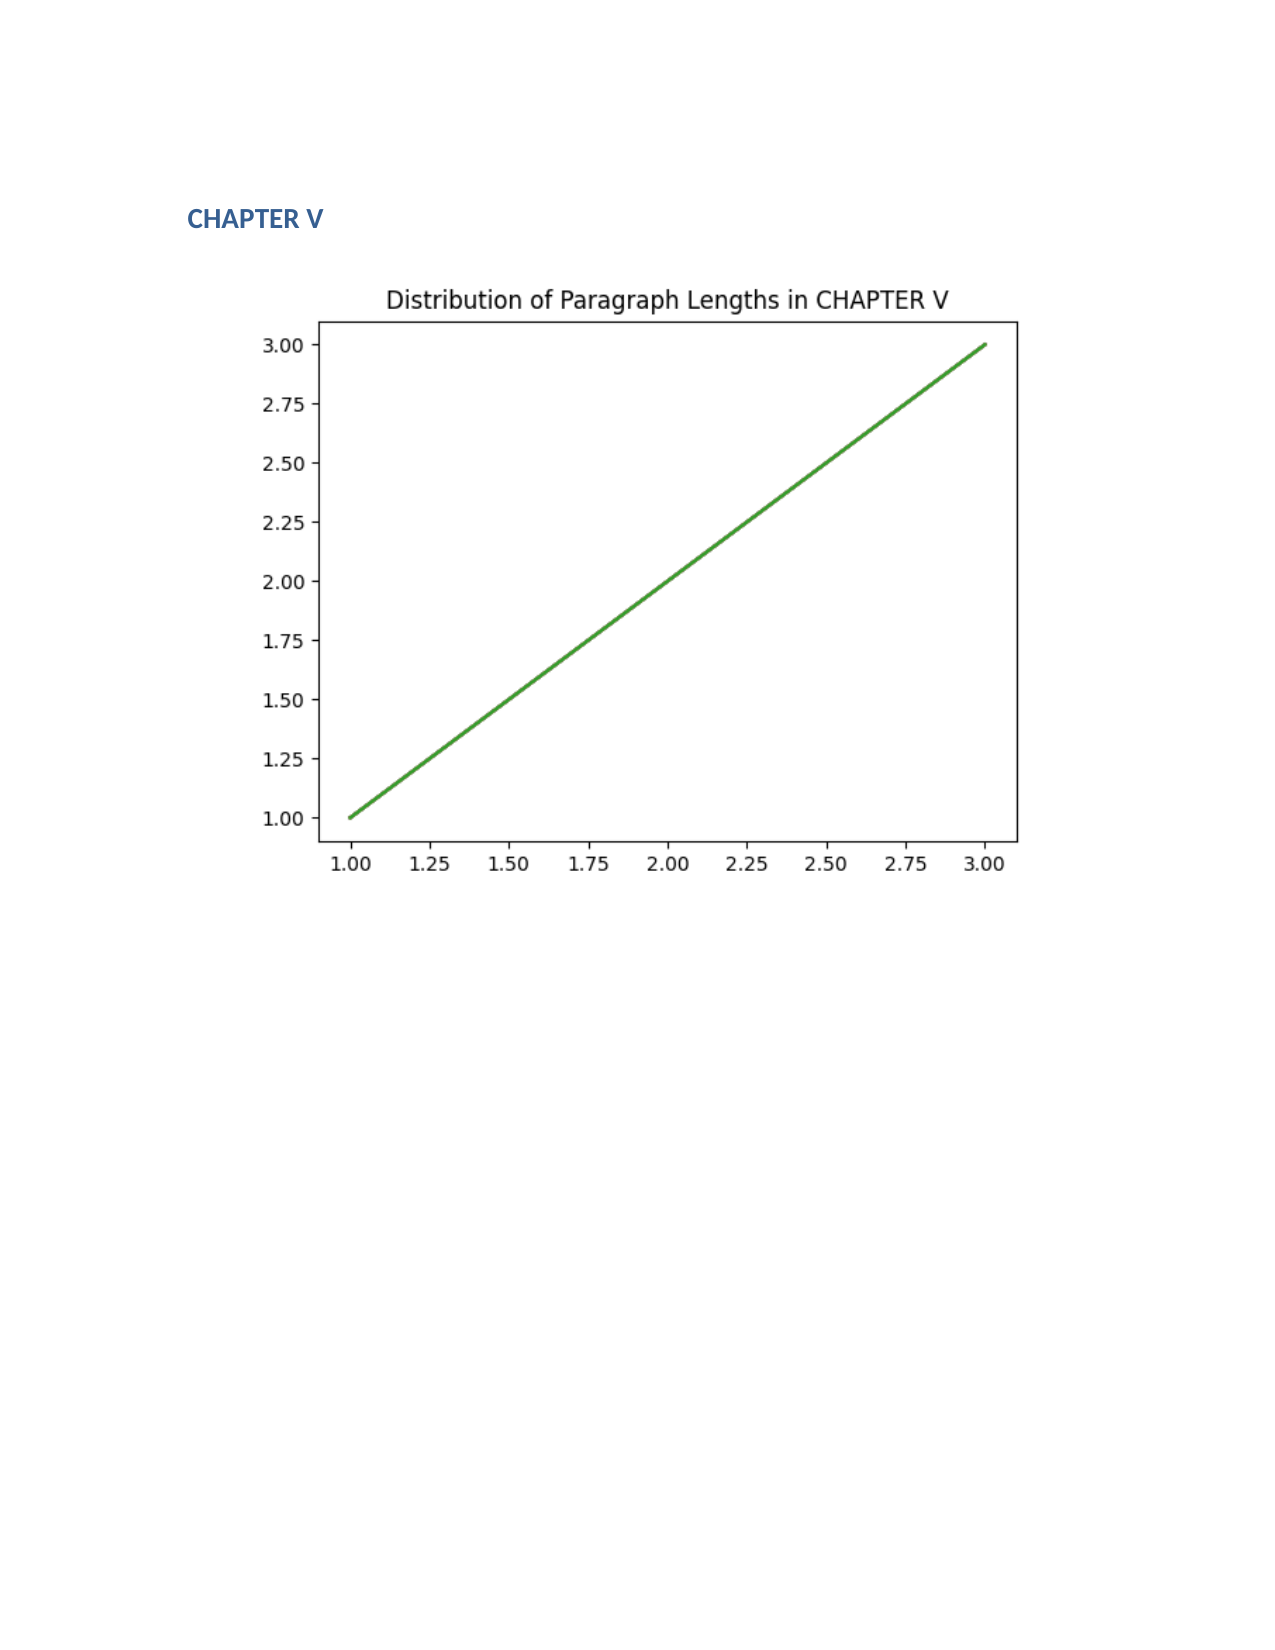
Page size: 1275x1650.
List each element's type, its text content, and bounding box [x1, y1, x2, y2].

picture [206, 241, 1107, 916]
subtitle CHAPTER V [187, 200, 1087, 236]
